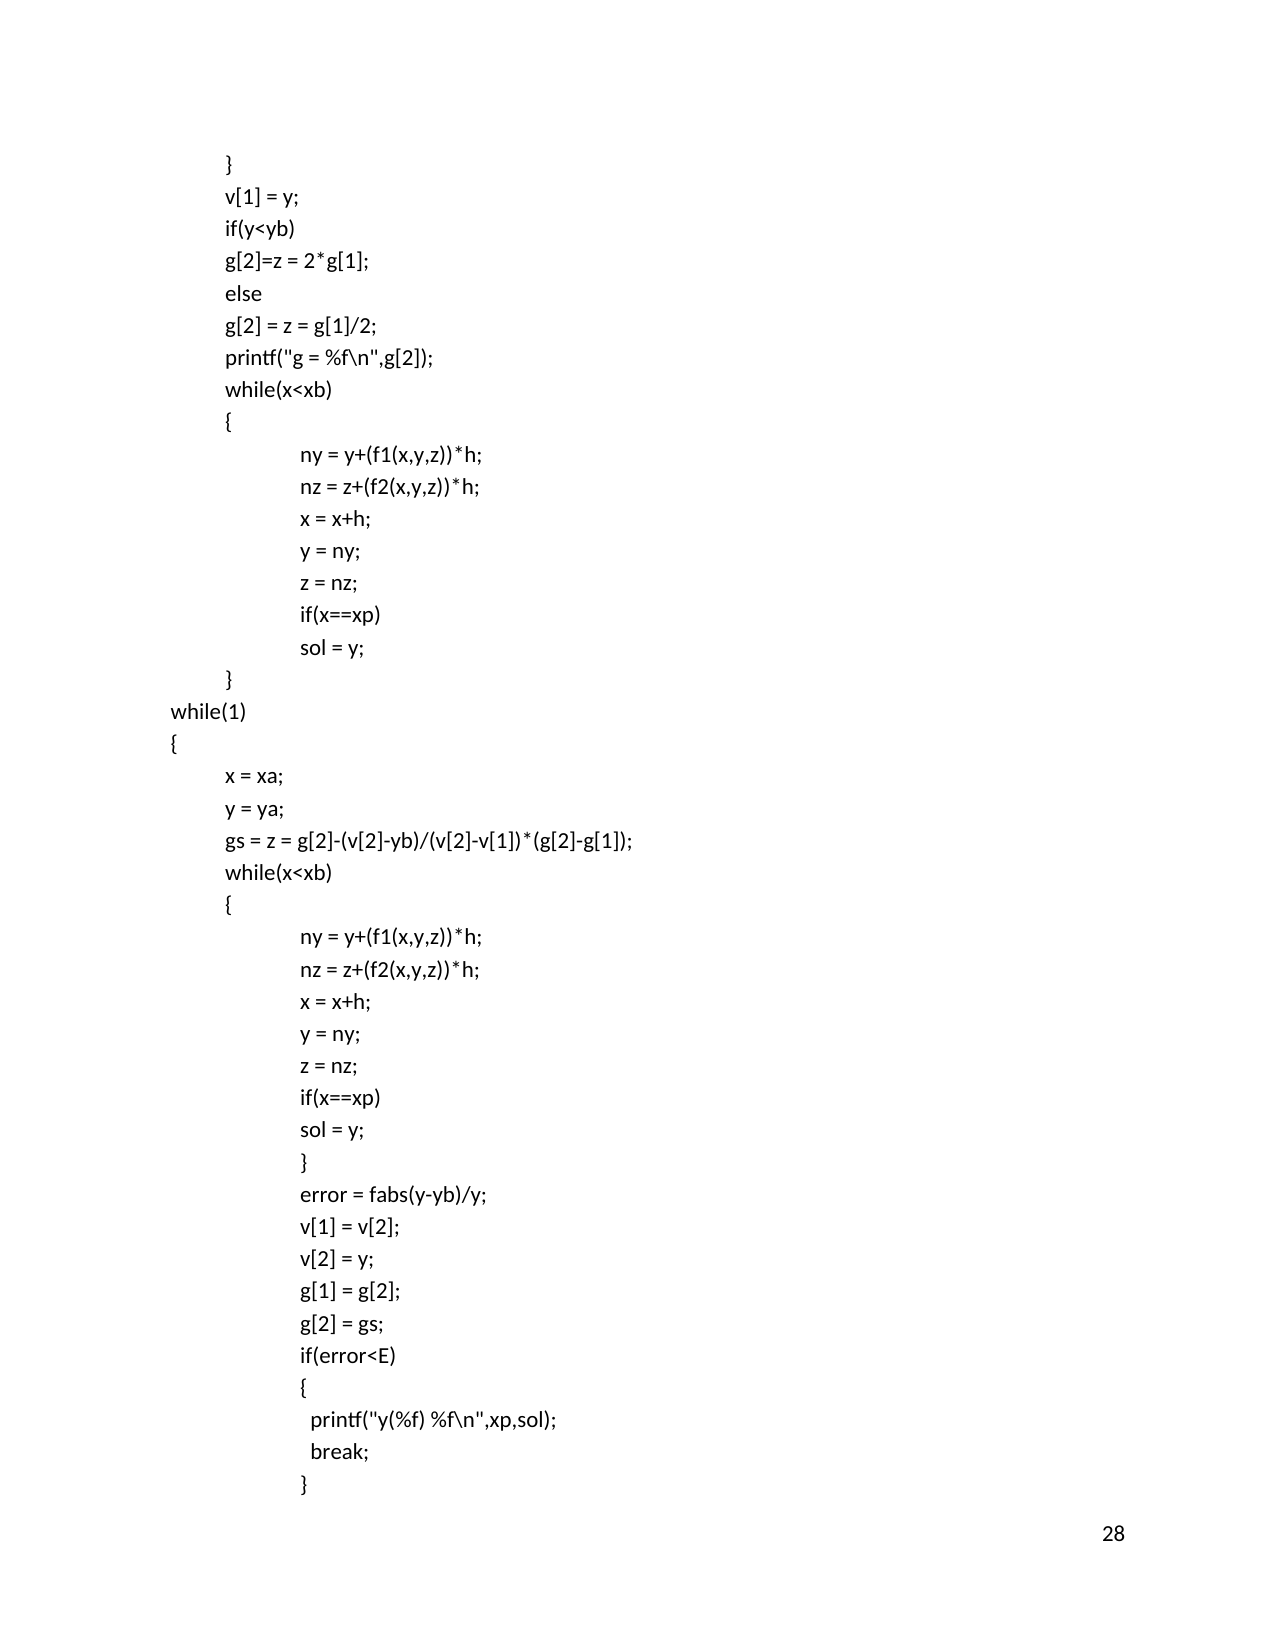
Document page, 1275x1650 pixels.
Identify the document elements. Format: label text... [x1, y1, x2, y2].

text { [150, 729, 1125, 757]
text z = nz; [150, 568, 1125, 596]
text } [150, 1470, 1125, 1498]
text z = nz; [150, 1051, 1125, 1079]
text g[2]=z = 2*g[1]; [150, 247, 1125, 274]
text break; [150, 1437, 1125, 1466]
text g[2] = gs; [150, 1309, 1125, 1337]
text g[2] = z = g[1]/2; [150, 311, 1125, 339]
text while(x<xb) [150, 375, 1125, 403]
text printf("y(%f) %f\n",xp,sol); [150, 1405, 1125, 1433]
text y = ya; [150, 794, 1125, 822]
text if(y<yb) [150, 214, 1125, 242]
text nz = z+(f2(x,y,z))*h; [150, 472, 1125, 500]
text x = xa; [150, 762, 1125, 789]
text y = ny; [150, 1019, 1125, 1047]
text v[1] = y; [150, 182, 1125, 210]
text gs = z = g[2]-(v[2]-yb)/(v[2]-v[1])*(g[2]-g[1]); [150, 826, 1125, 854]
text sol = y; [150, 633, 1125, 661]
text { [150, 1373, 1125, 1401]
text while(x<xb) [150, 858, 1125, 886]
text x = x+h; [150, 987, 1125, 1015]
text g[1] = g[2]; [150, 1277, 1125, 1304]
text else [150, 279, 1125, 307]
text } [150, 150, 1125, 178]
text if(error<E) [150, 1341, 1125, 1369]
text if(x==xp) [150, 601, 1125, 629]
text x = x+h; [150, 504, 1125, 532]
text if(x==xp) [150, 1083, 1125, 1111]
text nz = z+(f2(x,y,z))*h; [150, 955, 1125, 983]
text { [150, 890, 1125, 918]
text ny = y+(f1(x,y,z))*h; [150, 922, 1125, 951]
text while(1) [150, 697, 1125, 725]
text v[1] = v[2]; [150, 1212, 1125, 1240]
text { [150, 407, 1125, 436]
text v[2] = y; [150, 1244, 1125, 1272]
text printf("g = %f\n",g[2]); [150, 343, 1125, 371]
text sol = y; [150, 1116, 1125, 1144]
text } [150, 1148, 1125, 1176]
text } [150, 665, 1125, 693]
text error = fabs(y-yb)/y; [150, 1180, 1125, 1208]
text ny = y+(f1(x,y,z))*h; [150, 440, 1125, 468]
text y = ny; [150, 536, 1125, 564]
